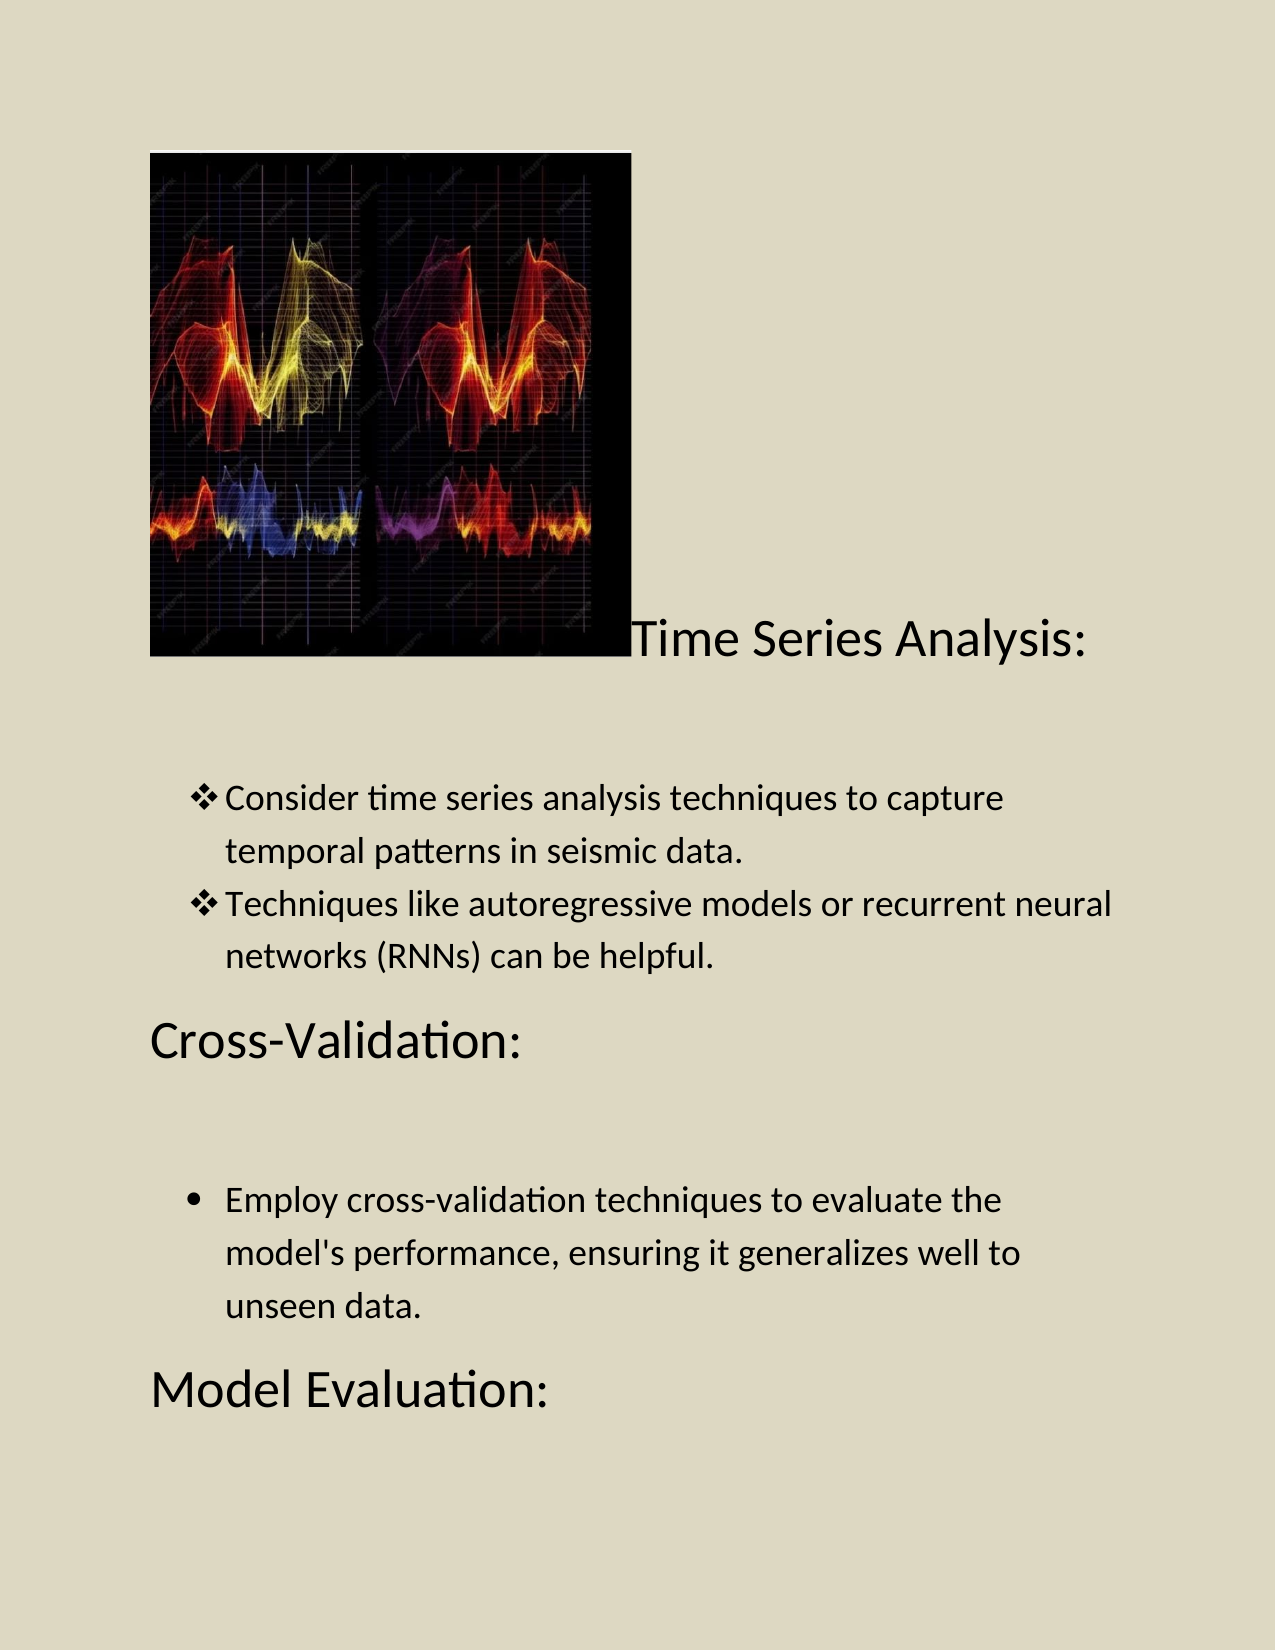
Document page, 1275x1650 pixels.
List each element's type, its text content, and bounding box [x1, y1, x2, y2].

picture [150, 150, 632, 657]
list Techniques like autoregressive models or recurrent neural networks (RNNs) can be helpful. [187, 879, 1125, 978]
list Consider time series analysis techniques to capture temporal patterns in seismic data. [187, 774, 1125, 873]
list Employ cross-validation techniques to evaluate the model's performance, ensuring it generalizes well to unseen data. [187, 1176, 1125, 1327]
text Model Evaluation: [150, 1355, 1125, 1421]
text Cross-Validation: [150, 1006, 1125, 1072]
